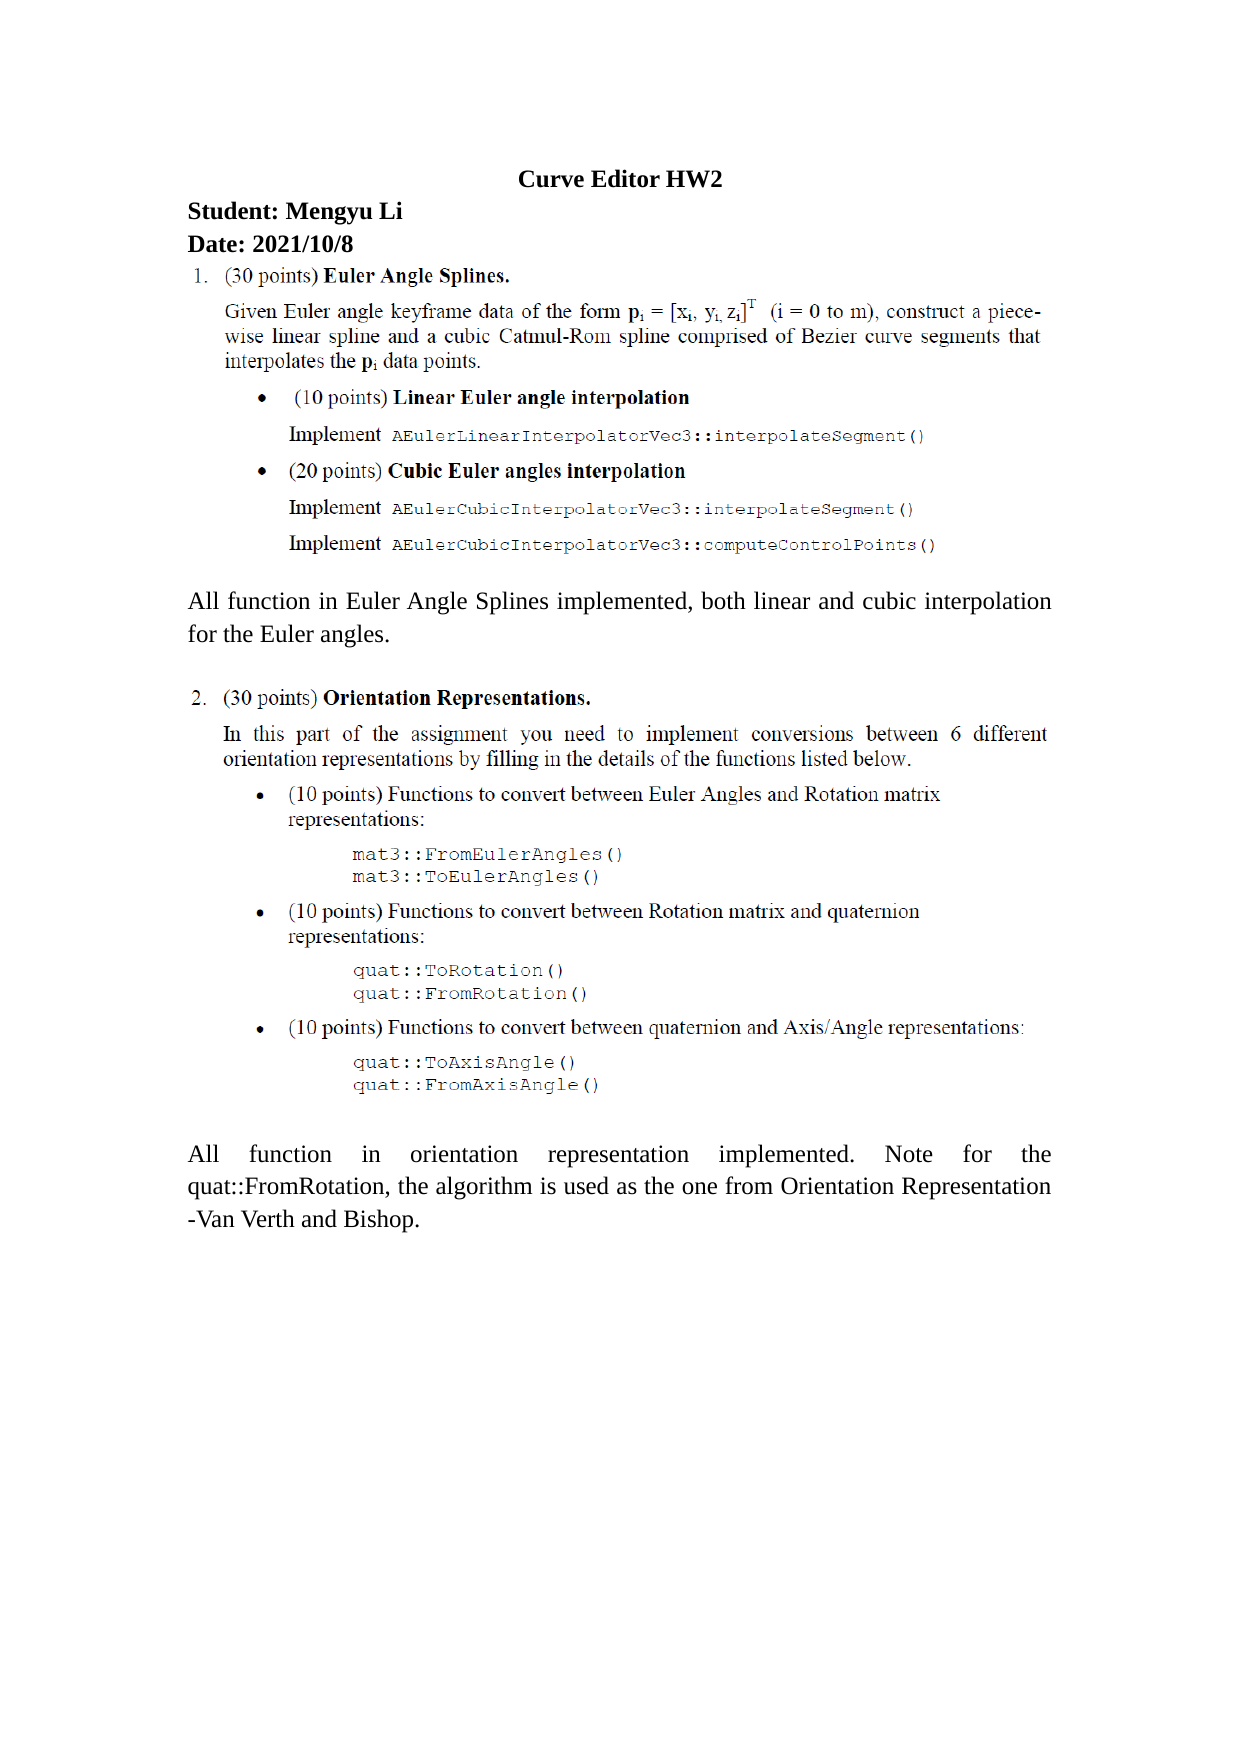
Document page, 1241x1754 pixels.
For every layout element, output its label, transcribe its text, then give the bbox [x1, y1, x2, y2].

text Student: Mengyu Li [187, 194, 1053, 227]
text All function in orientation representation implemented. Note for the quat::FromRotation, the algorithm is used as the one from Orientation Representation -Van Verth and Bishop. [187, 1137, 1053, 1234]
text All function in Euler Angle Splines implemented, both linear and cubic interpolation for the Euler angles. [187, 584, 1053, 649]
text Date: 2021/10/8 [187, 227, 1053, 259]
text Curve Editor HW2 [187, 162, 1053, 194]
picture [187, 682, 1053, 1108]
picture [187, 259, 1053, 559]
